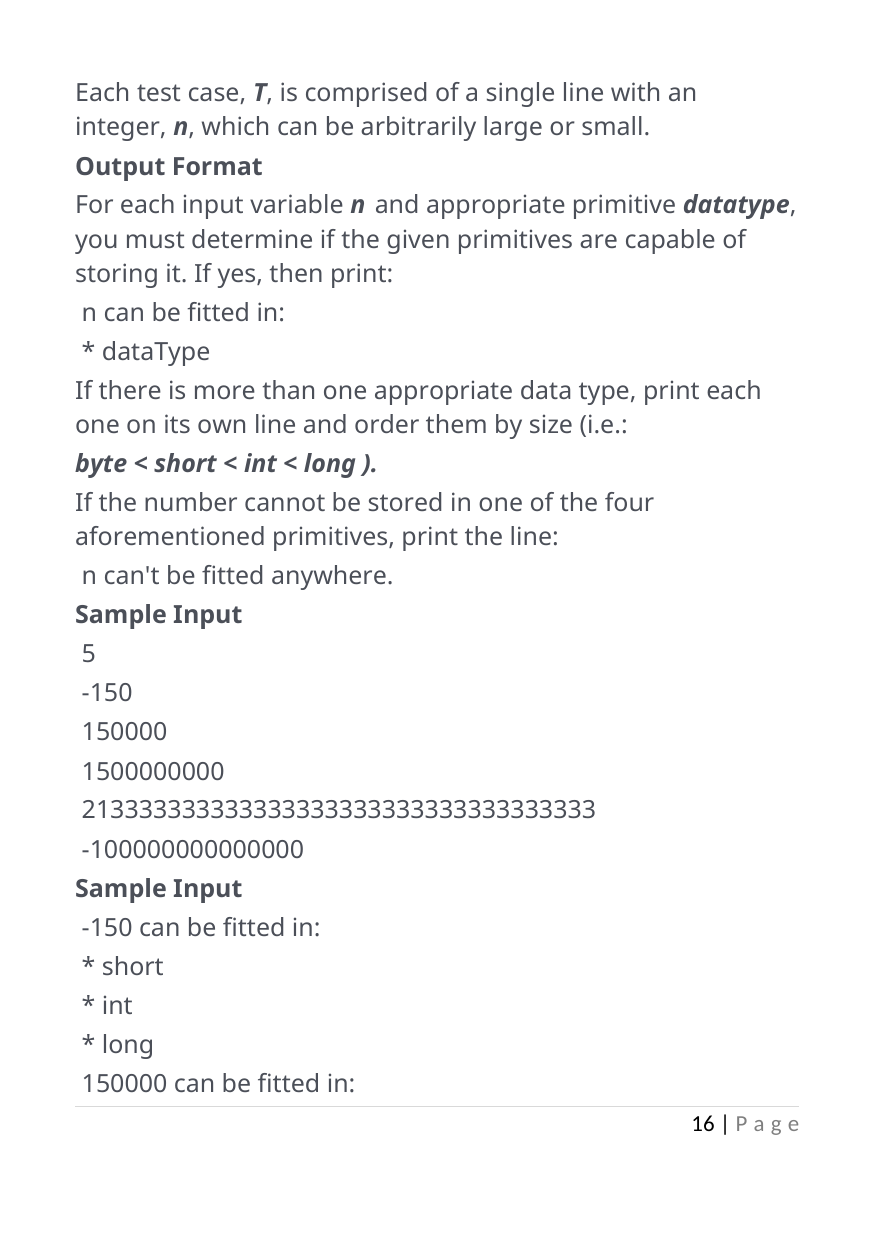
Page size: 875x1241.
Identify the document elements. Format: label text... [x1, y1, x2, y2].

text 1500000000 [75, 753, 799, 787]
text Sample Input [75, 870, 799, 904]
text 150000 can be fitted in: [75, 1066, 799, 1100]
text * long [75, 1027, 799, 1061]
text 5 [75, 636, 799, 670]
text n can be fitted in: [75, 294, 799, 328]
text -150 can be fitted in: [75, 909, 799, 943]
text 213333333333333333333333333333333333 [75, 792, 799, 826]
text 150000 [75, 714, 799, 748]
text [75, 75, 799, 143]
text * int [75, 987, 799, 1022]
subtitle Output Format [75, 148, 799, 182]
text If the number cannot be stored in one of the four aforementioned primitives, print the line: [75, 485, 799, 553]
text -100000000000000 [75, 831, 799, 865]
text * short [75, 948, 799, 982]
text * dataType [75, 333, 799, 367]
text If there is more than one appropriate data type, print each one on its own line and order them by size (i.e.: [75, 372, 799, 441]
text byte < short < int < long ). [75, 446, 799, 480]
text n can't be fitted anywhere. [75, 558, 799, 592]
text -150 [75, 675, 799, 709]
text Sample Input [75, 597, 799, 631]
text For each input variable n and appropriate primitive datatype, you must determine if the given primitives are capable of storing it. If yes, then print: [75, 187, 799, 289]
